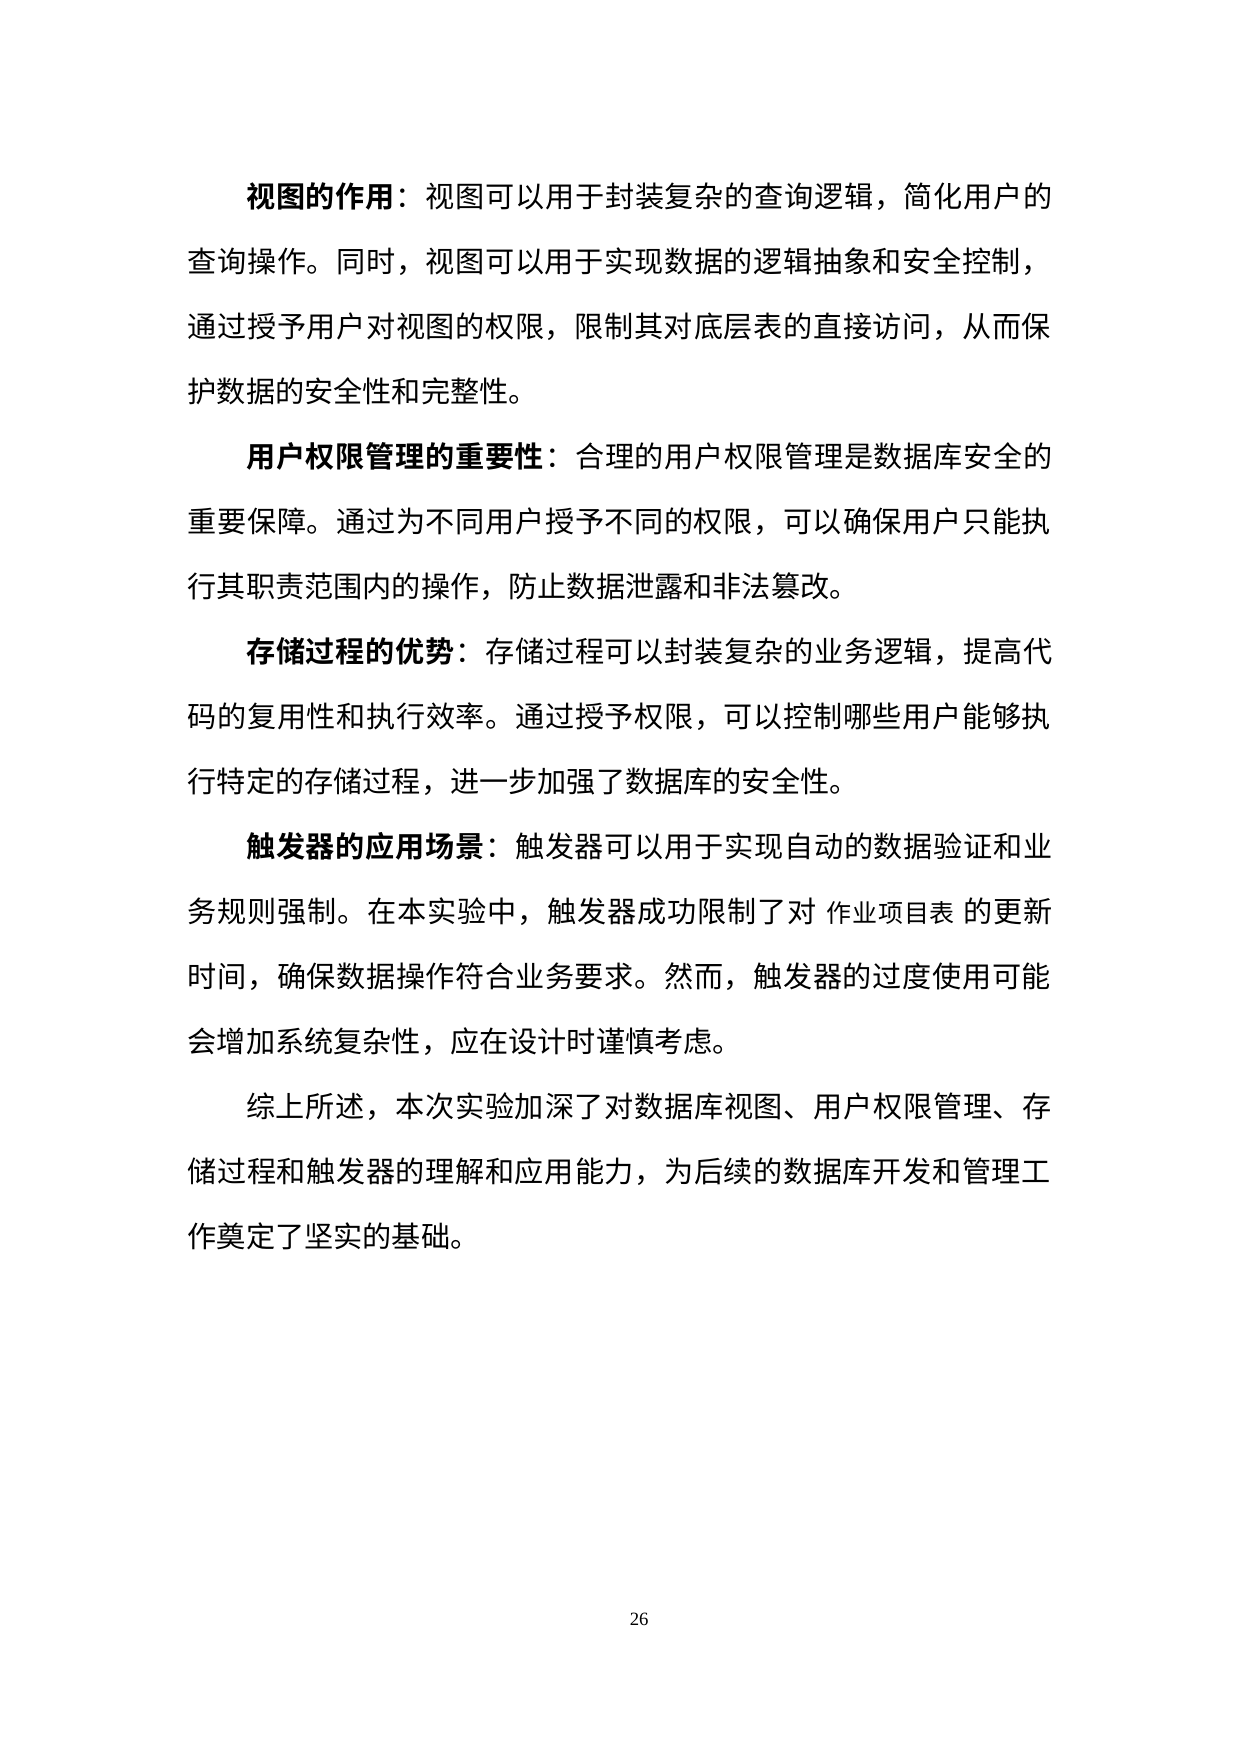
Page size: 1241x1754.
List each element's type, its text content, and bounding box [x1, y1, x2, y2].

text 存储过程的优势：存储过程可以封装复杂的业务逻辑，提高代码的复用性和执行效率。通过授予权限，可以控制哪些用户能够执行特定的存储过程，进一步加强了数据库的安全性。 [187, 617, 1053, 812]
text 触发器的应用场景：触发器可以用于实现自动的数据验证和业务规则强制。在本实验中，触发器成功限制了对 作业项目表 的更新时间，确保数据操作符合业务要求。然而，触发器的过度使用可能会增加系统复杂性，应在设计时谨慎考虑。 [187, 812, 1053, 1072]
text 用户权限管理的重要性：合理的用户权限管理是数据库安全的重要保障。通过为不同用户授予不同的权限，可以确保用户只能执行其职责范围内的操作，防止数据泄露和非法篡改。 [187, 422, 1053, 617]
text 视图的作用：视图可以用于封装复杂的查询逻辑，简化用户的查询操作。同时，视图可以用于实现数据的逻辑抽象和安全控制，通过授予用户对视图的权限，限制其对底层表的直接访问，从而保护数据的安全性和完整性。 [187, 162, 1053, 422]
text 综上所述，本次实验加深了对数据库视图、用户权限管理、存储过程和触发器的理解和应用能力，为后续的数据库开发和管理工作奠定了坚实的基础。 [187, 1072, 1053, 1267]
